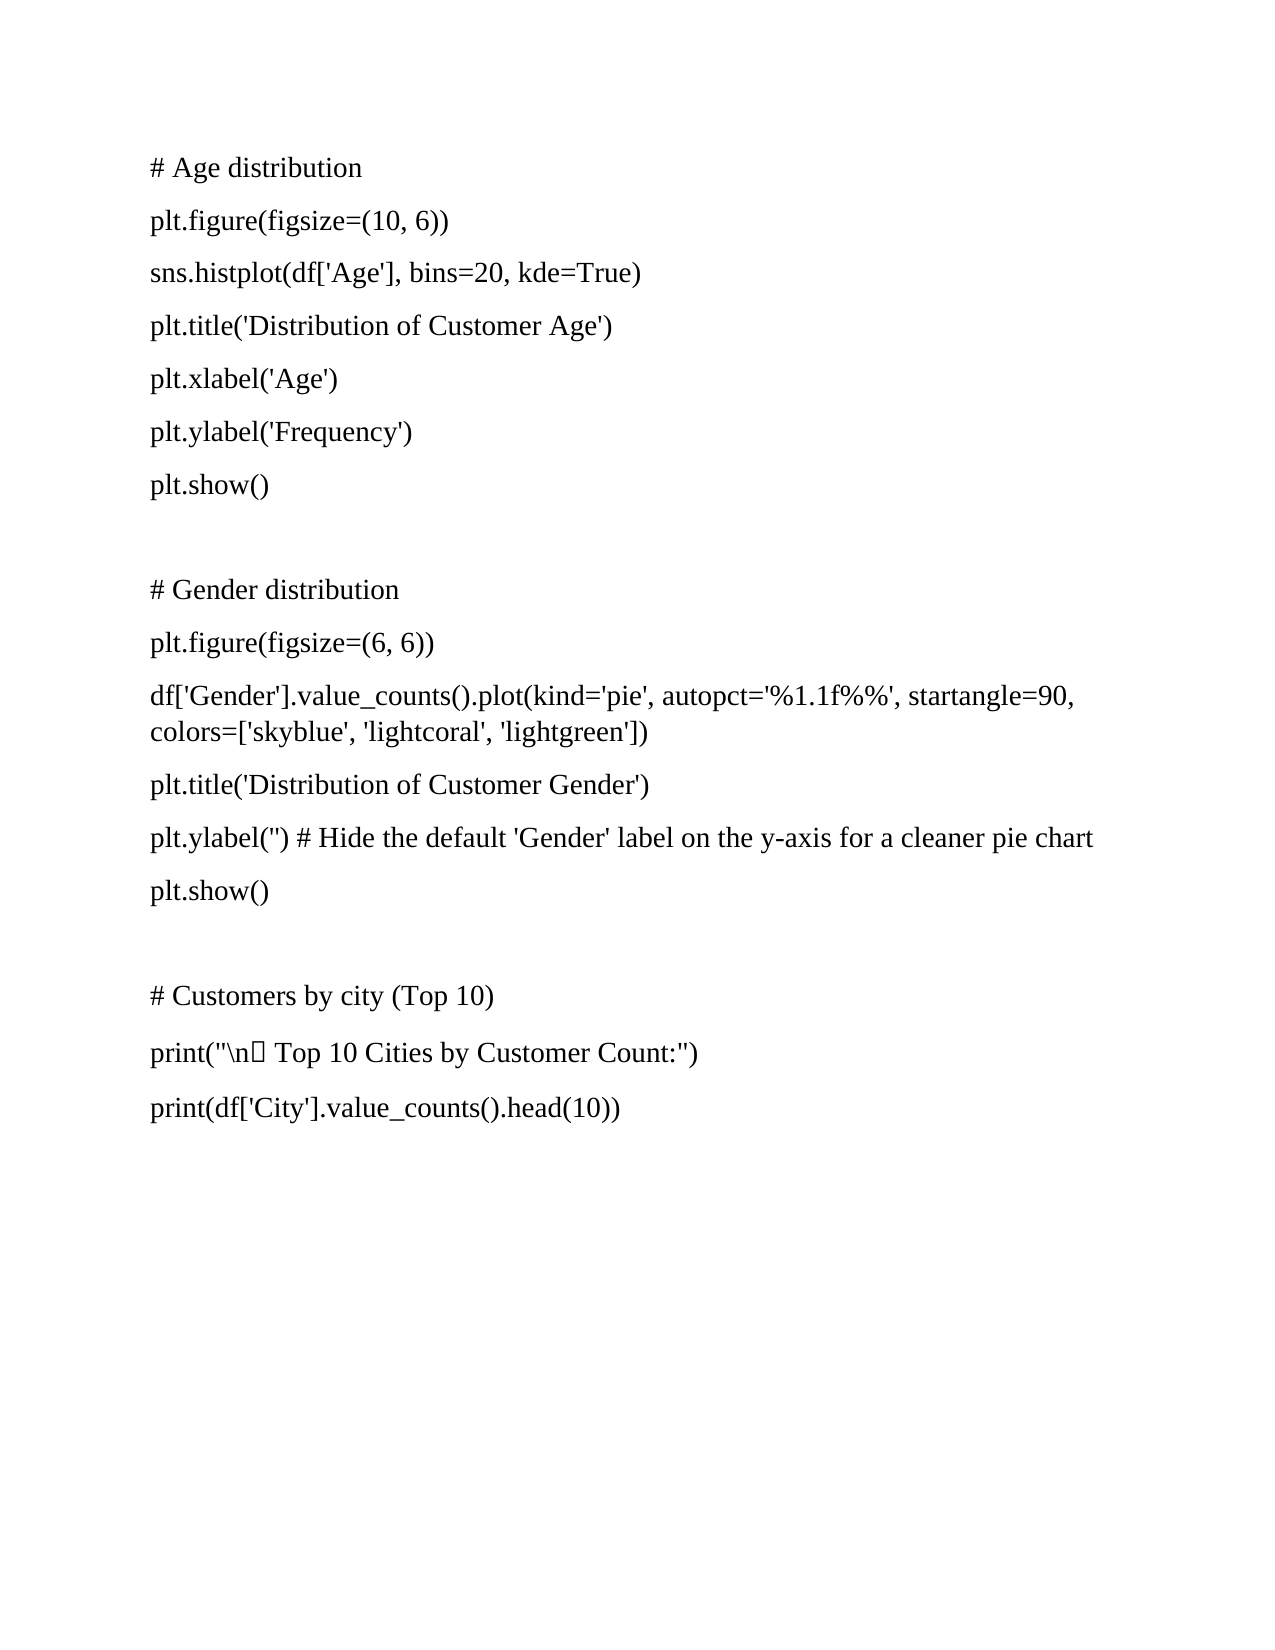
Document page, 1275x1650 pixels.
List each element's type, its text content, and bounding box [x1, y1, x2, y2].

text plt.show() [150, 873, 1125, 906]
text sns.histplot(df['Age'], bins=20, kde=True) [150, 256, 1125, 289]
text plt.figure(figsize=(10, 6)) [150, 203, 1125, 236]
text # Customers by city (Top 10) [150, 978, 1125, 1012]
text plt.figure(figsize=(6, 6)) [150, 625, 1125, 659]
text plt.title('Distribution of Customer Gender') [150, 767, 1125, 801]
text # Gender distribution [150, 572, 1125, 606]
text print("\n🔹 Top 10 Cities by Customer Count:") [150, 1031, 1125, 1071]
text plt.title('Distribution of Customer Age') [150, 308, 1125, 342]
text # Age distribution [150, 150, 1125, 183]
text print(df['City'].value_counts().head(10)) [150, 1091, 1125, 1124]
text plt.ylabel('Frequency') [150, 414, 1125, 448]
text plt.show() [150, 467, 1125, 500]
text plt.xlabel('Age') [150, 361, 1125, 395]
text plt.ylabel('') # Hide the default 'Gender' label on the y-axis for a cleaner pie chart [150, 820, 1125, 853]
text df['Gender'].value_counts().plot(kind='pie', autopct='%1.1f%%', startangle=90, colors=['skyblue', 'lightcoral', 'lightgreen']) [150, 678, 1125, 748]
